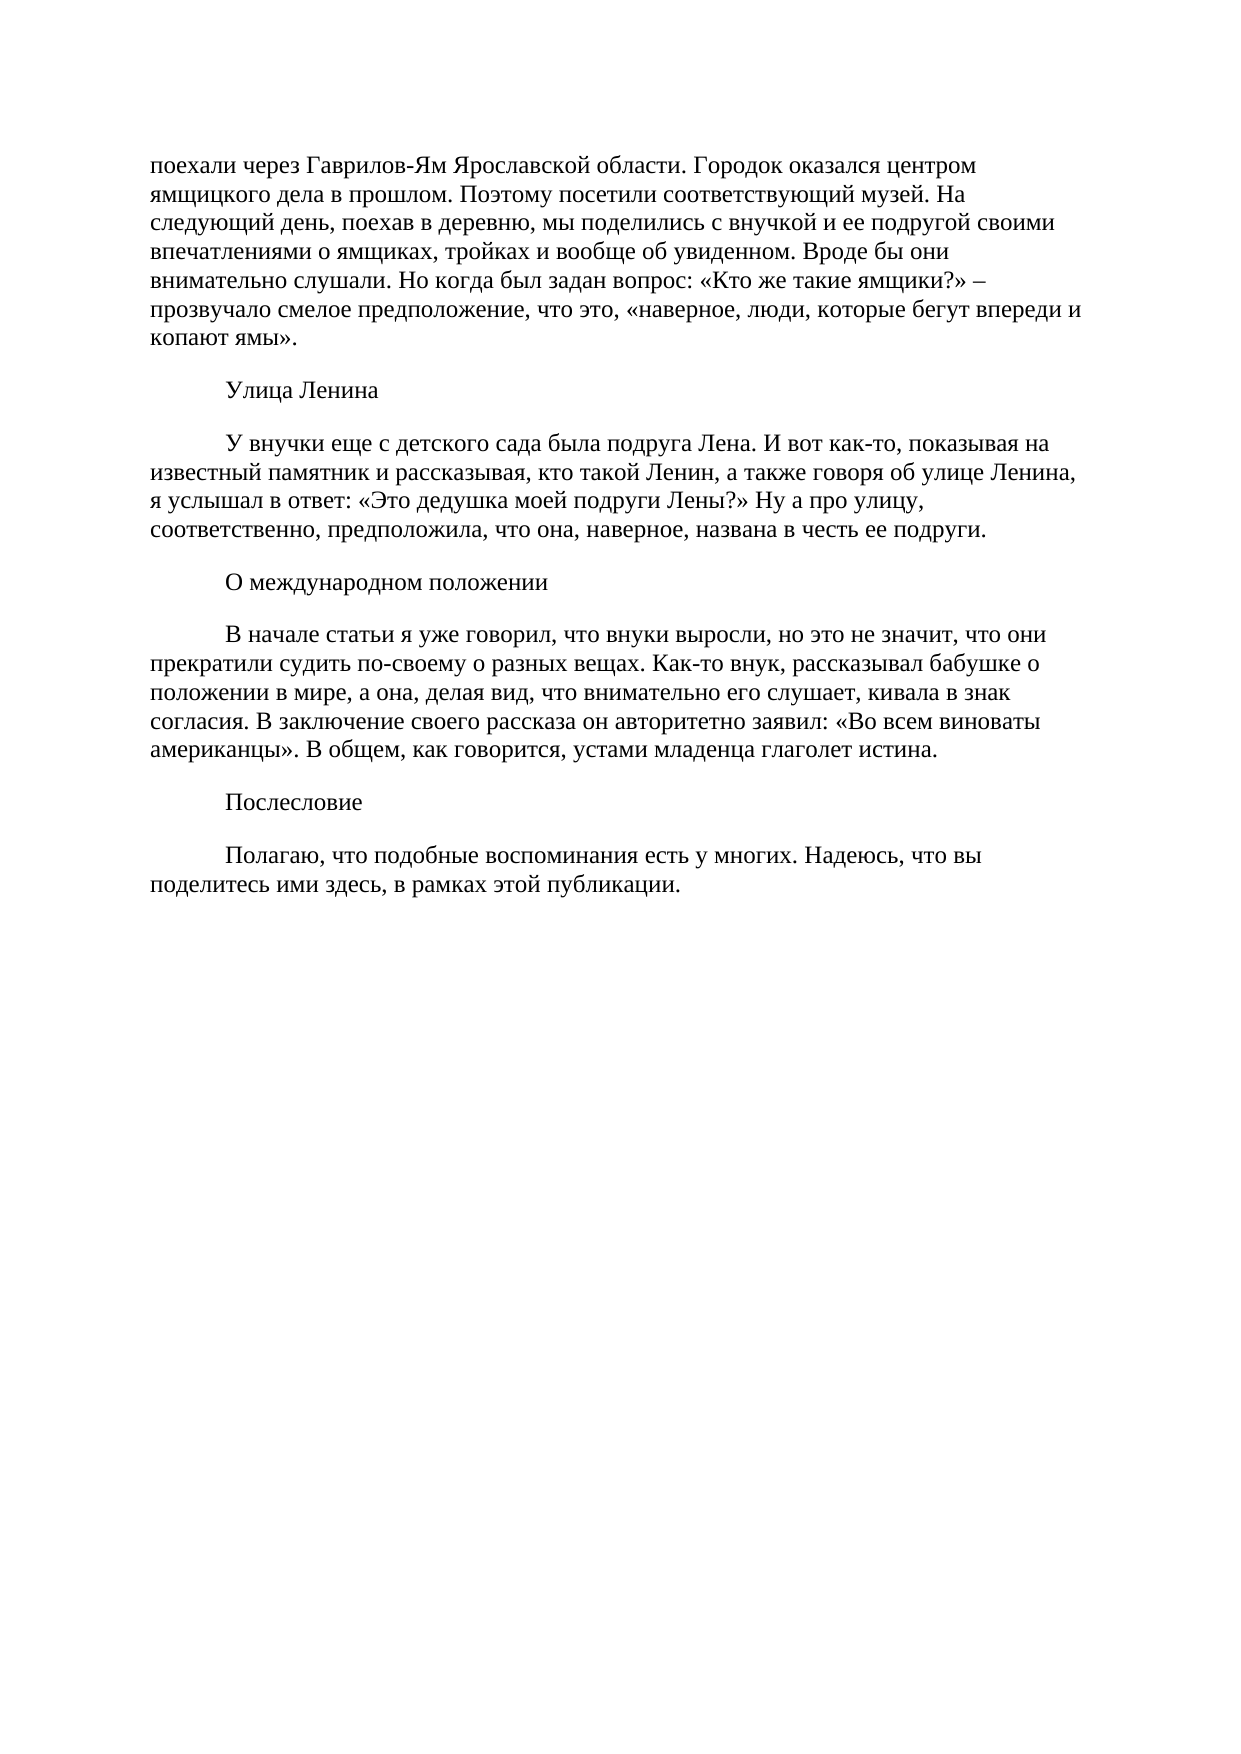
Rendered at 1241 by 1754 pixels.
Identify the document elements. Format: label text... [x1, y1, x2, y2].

text Полагаю, что подобные воспоминания есть у многих. Надеюсь, что вы поделитесь ими здесь, в рамках этой публикации. [150, 840, 1090, 897]
text У внучки еще с детского сада была подруга Лена. И вот как-то, показывая на известный памятник и рассказывая, кто такой Ленин, а также говоря об улице Ленина, я услышал в ответ: «Это дедушка моей подруги Лены?» Ну а про улицу, соответственно, предположила, что она, наверное, названа в честь ее подруги. [150, 428, 1090, 543]
text О международном положении [150, 567, 1090, 596]
text В начале статьи я уже говорил, что внуки выросли, но это не значит, что они прекратили судить по-своему о разных вещах. Как-то внук, рассказывал бабушке о положении в мире, а она, делая вид, что внимательно его слушает, кивала в знак согласия. В заключение своего рассказа он авторитетно заявил: «Во всем виноваты американцы». В общем, как говорится, устами младенца глаголет истина. [150, 619, 1090, 763]
text Послесловие [150, 787, 1090, 816]
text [150, 150, 1090, 351]
text Улица Ленина [150, 375, 1090, 404]
